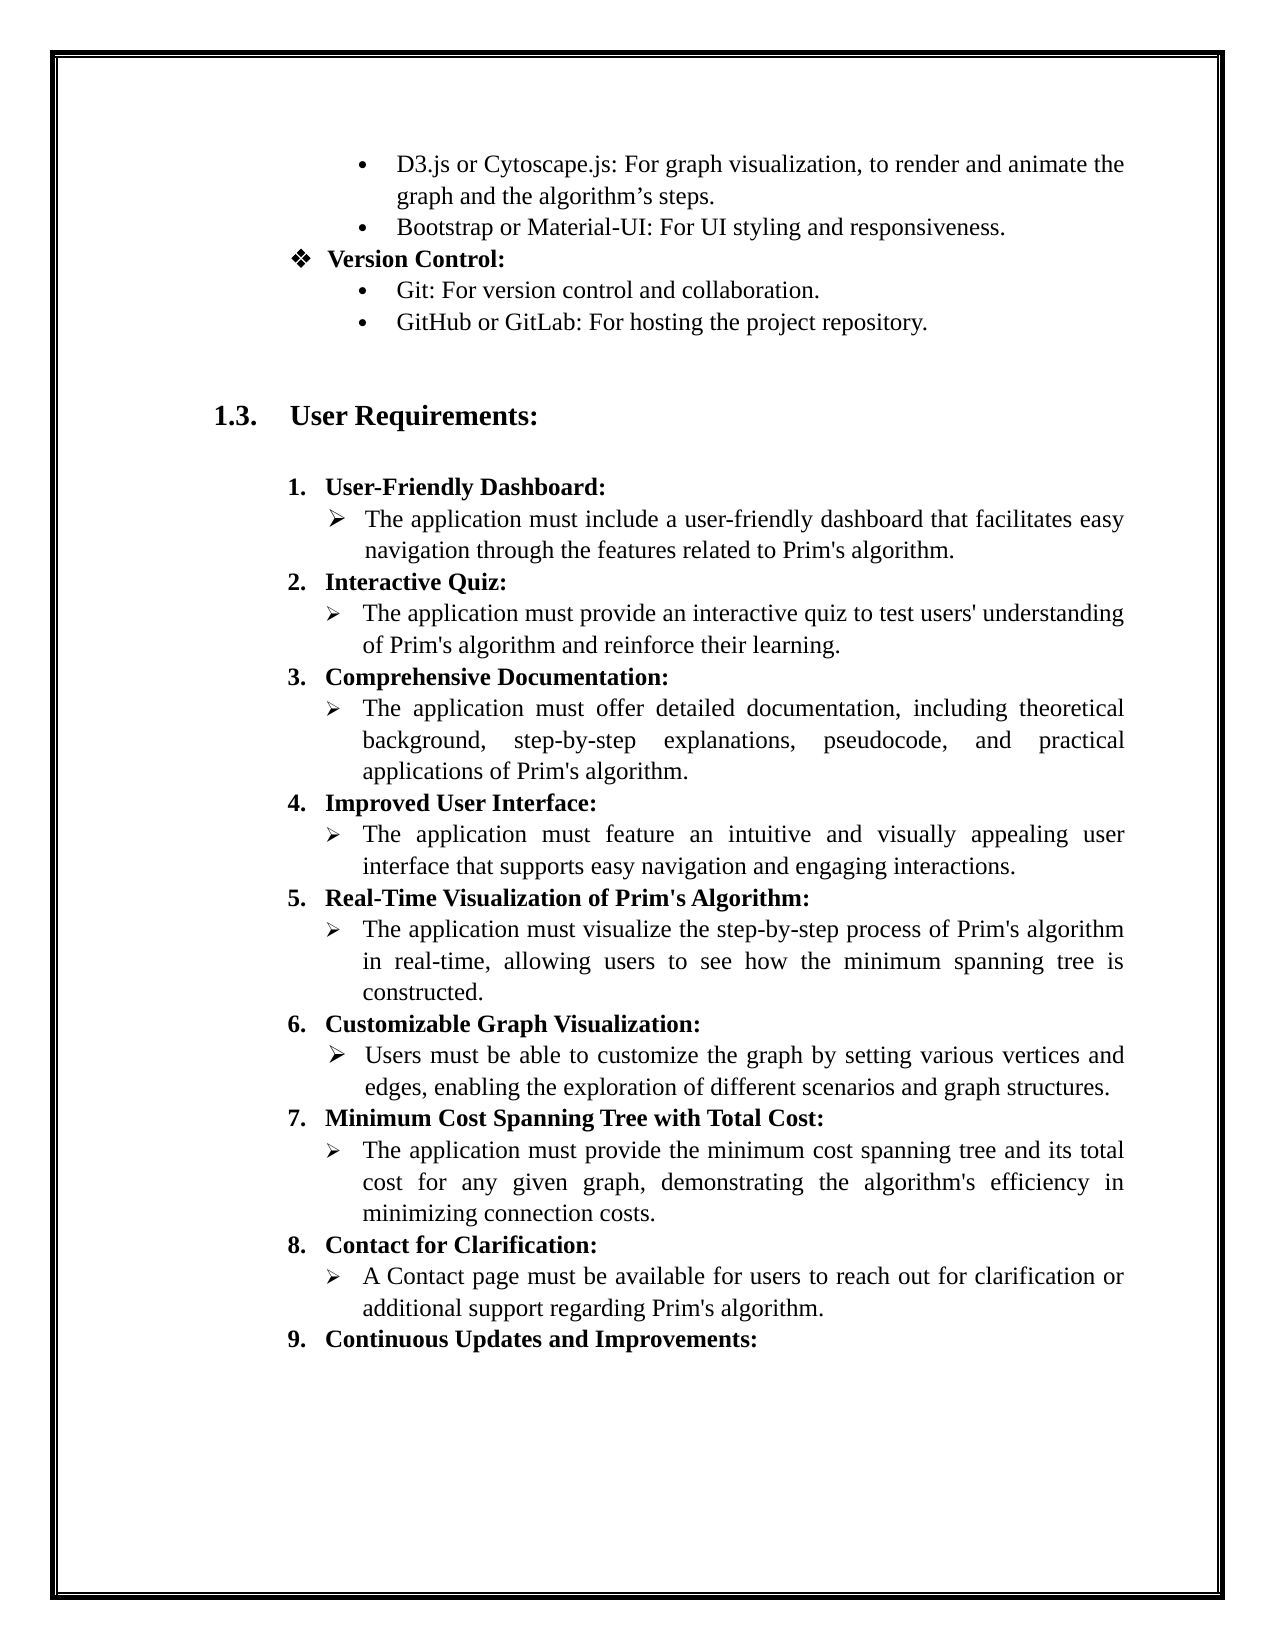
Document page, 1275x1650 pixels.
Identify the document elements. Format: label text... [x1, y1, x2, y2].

list GitHub or GitLab: For hosting the project repository. [359, 307, 1125, 336]
list User Requirements: [213, 398, 1126, 432]
list Improved User Interface: [287, 788, 1125, 817]
list The application must offer detailed documentation, including theoretical background, step-by-step explanations, pseudocode, and practical applications of Prim's algorithm. [325, 693, 1125, 785]
list D3.js or Cytoscape.js: For graph visualization, to render and animate the graph and the algorithm’s steps. [359, 149, 1125, 209]
list Customizable Graph Visualization: [287, 1009, 1125, 1038]
list Contact for Clarification: [287, 1230, 1125, 1258]
list The application must include a user-friendly dashboard that facilitates easy navigation through the features related to Prim's algorithm. [327, 504, 1125, 564]
list User-Friendly Dashboard: [287, 472, 1125, 501]
list Real-Time Visualization of Prim's Algorithm: [287, 883, 1125, 911]
list Bootstrap or Material-UI: For UI styling and responsiveness. [359, 212, 1125, 241]
list Continuous Updates and Improvements: [287, 1324, 1125, 1353]
list Comprehensive Documentation: [287, 662, 1125, 690]
list The application must provide an interactive quiz to test users' understanding of Prim's algorithm and reinforce their learning. [325, 598, 1125, 659]
list The application must feature an intuitive and visually appealing user interface that supports easy navigation and engaging interactions. [325, 819, 1125, 880]
list Users must be able to customize the graph by setting various vertices and edges, enabling the exploration of different scenarios and graph structures. [327, 1040, 1125, 1101]
list Minimum Cost Spanning Tree with Total Cost: [287, 1103, 1125, 1132]
list The application must visualize the step-by-step process of Prim's algorithm in real-time, allowing users to see how the minimum spanning tree is constructed. [325, 914, 1125, 1006]
list Git: For version control and collaboration. [359, 275, 1125, 304]
list The application must provide the minimum cost spanning tree and its total cost for any given graph, demonstrating the algorithm's efficiency in minimizing connection costs. [325, 1135, 1125, 1227]
list Interactive Quiz: [287, 567, 1125, 596]
list A Contact page must be available for users to reach out for clarification or additional support regarding Prim's algorithm. [325, 1261, 1125, 1322]
list Version Control: [289, 244, 1125, 273]
